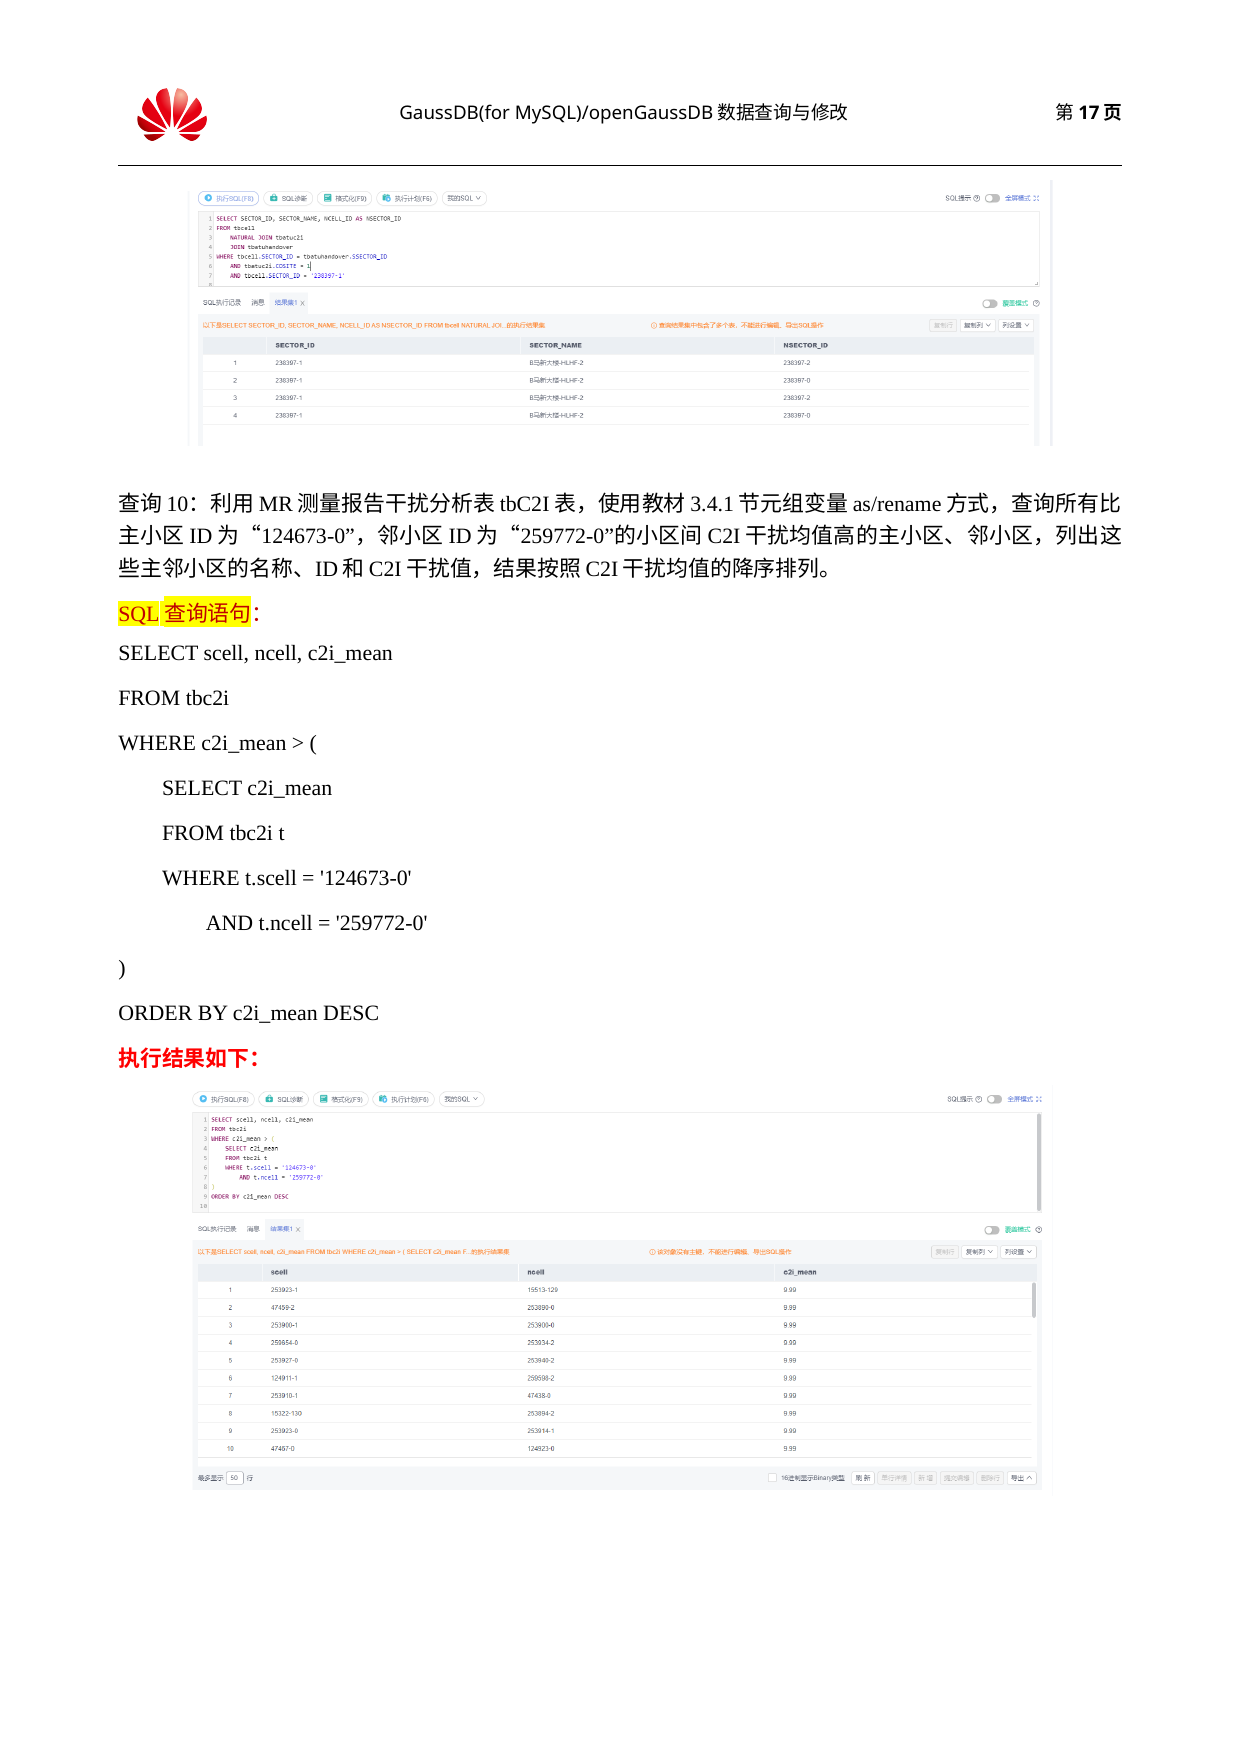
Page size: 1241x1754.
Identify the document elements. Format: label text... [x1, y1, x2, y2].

text SELECT scell, ncell, c2i_mean [118, 636, 1122, 668]
picture [187, 1085, 1053, 1496]
text FROM tbc2i [118, 681, 1122, 713]
text 查询10：利用MR测量报告干扰分析表tbC2I表，使用教材3.4.1节元组变量as/rename方式，查询所有比主小区ID为“124673-0”，邻小区ID为“259772-0”的小区间C2I干扰均值高的主小区、邻小区，列出这些主邻小区的名称、ID和C2I干扰值，结果按照C2I干扰均值的降序排列。 [118, 485, 1122, 583]
text SQL查询语句： [118, 595, 1122, 628]
text 执行结果如下： [118, 1041, 1122, 1073]
text FROM tbc2i t [118, 816, 1122, 848]
text ORDER BY c2i_mean DESC [118, 996, 1122, 1028]
text WHERE c2i_mean > ( [118, 726, 1122, 758]
text SELECT c2i_mean [118, 771, 1122, 803]
text ) [118, 951, 1122, 983]
text AND t.ncell = '259772-0' [118, 906, 1122, 938]
picture [187, 180, 1053, 446]
picture [137, 88, 207, 142]
text WHERE t.scell = '124673-0' [118, 861, 1122, 893]
